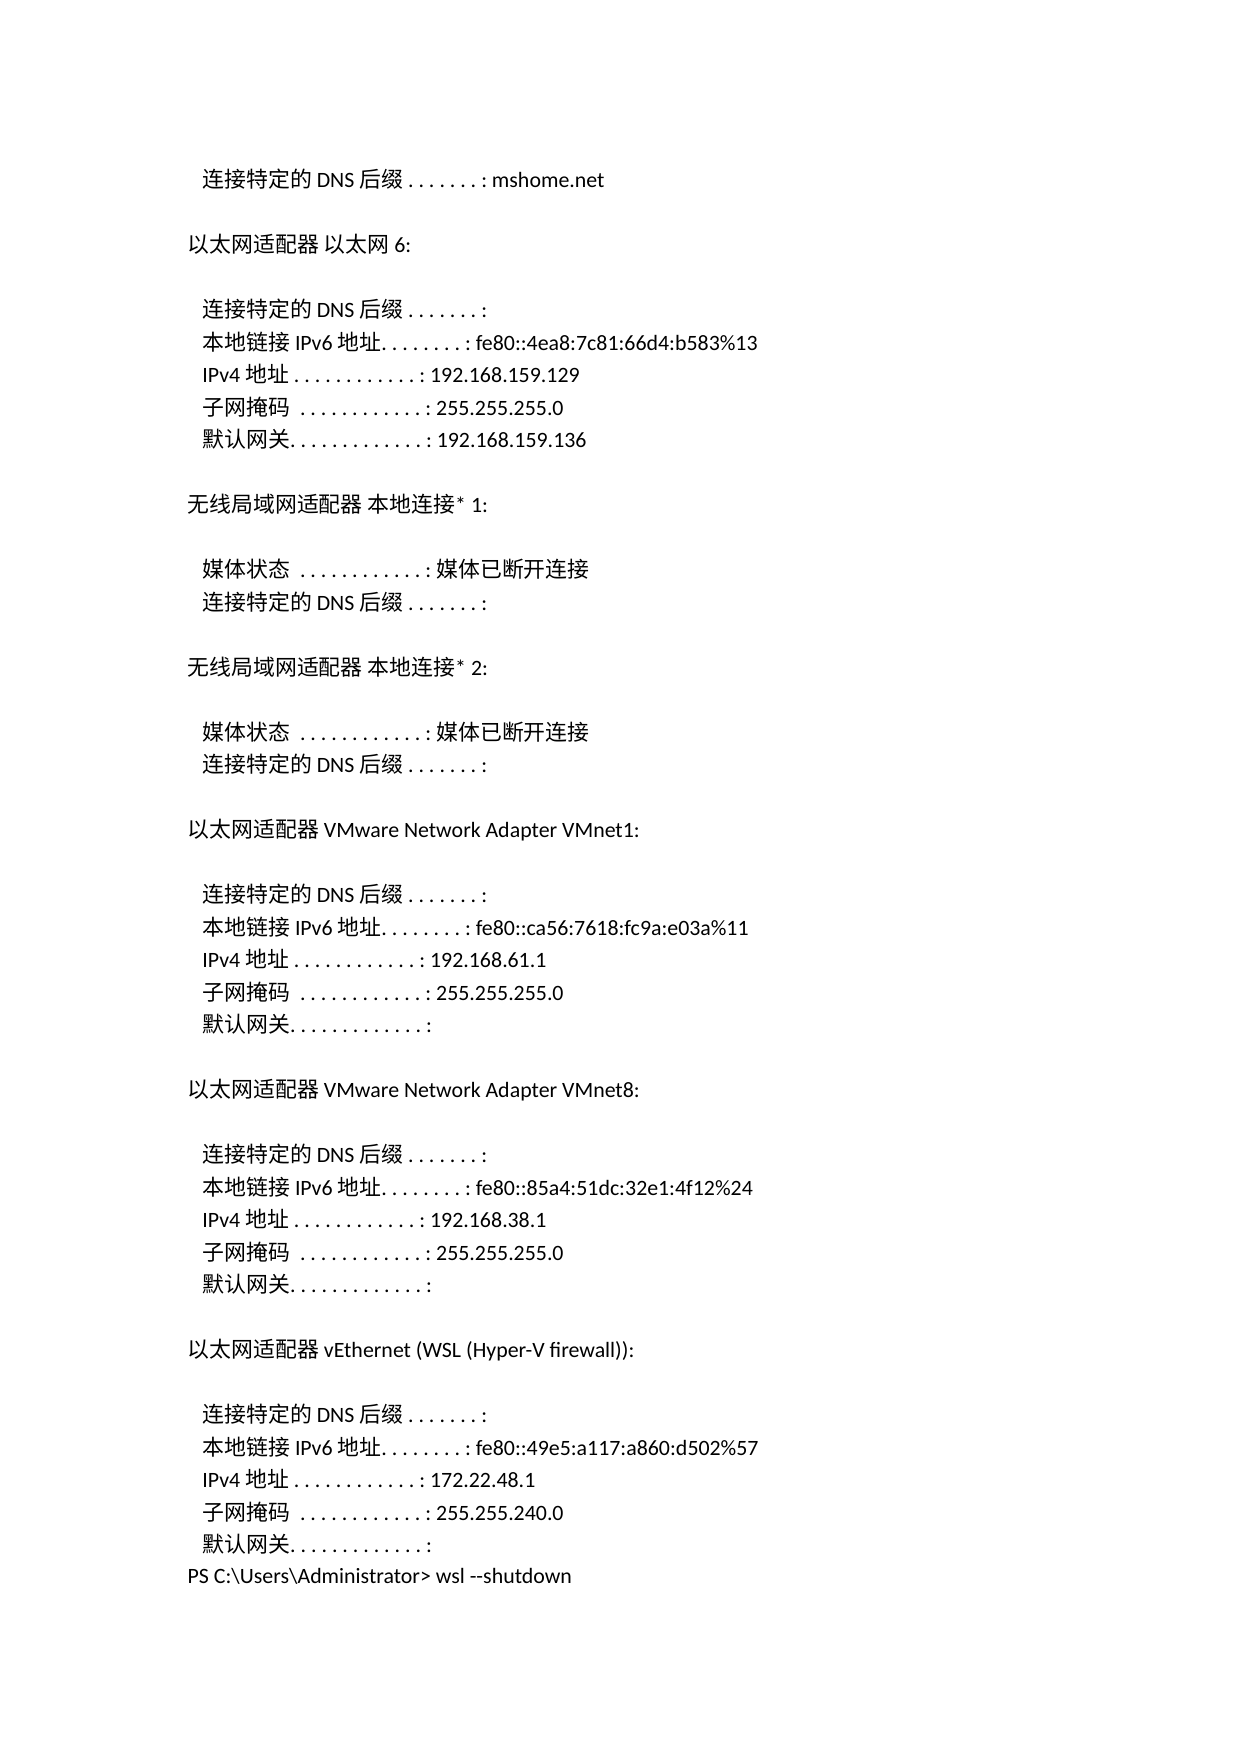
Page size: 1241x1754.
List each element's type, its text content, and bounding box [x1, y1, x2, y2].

text PS C:\Users\Administrator> wsl --shutdown [187, 1559, 1053, 1592]
text 默认网关. . . . . . . . . . . . . : [187, 1007, 1053, 1039]
text 连接特定的 DNS 后缀 . . . . . . . : [187, 584, 1053, 617]
text 连接特定的 DNS 后缀 . . . . . . . : [187, 292, 1053, 324]
text 连接特定的 DNS 后缀 . . . . . . . : [187, 877, 1053, 909]
text IPv4 地址 . . . . . . . . . . . . : 172.22.48.1 [187, 1462, 1053, 1494]
text 无线局域网适配器 本地连接* 1: [187, 487, 1053, 519]
text IPv4 地址 . . . . . . . . . . . . : 192.168.159.129 [187, 357, 1053, 389]
text 本地链接 IPv6 地址. . . . . . . . : fe80::ca56:7618:fc9a:e03a%11 [187, 909, 1053, 942]
text 默认网关. . . . . . . . . . . . . : [187, 1527, 1053, 1559]
text 无线局域网适配器 本地连接* 2: [187, 649, 1053, 682]
text IPv4 地址 . . . . . . . . . . . . : 192.168.61.1 [187, 942, 1053, 974]
text 连接特定的 DNS 后缀 . . . . . . . : [187, 1397, 1053, 1429]
text 子网掩码 . . . . . . . . . . . . : 255.255.255.0 [187, 974, 1053, 1007]
text 本地链接 IPv6 地址. . . . . . . . : fe80::49e5:a117:a860:d502%57 [187, 1429, 1053, 1462]
text 子网掩码 . . . . . . . . . . . . : 255.255.255.0 [187, 1234, 1053, 1267]
text 连接特定的 DNS 后缀 . . . . . . . : mshome.net [187, 162, 1053, 194]
text IPv4 地址 . . . . . . . . . . . . : 192.168.38.1 [187, 1202, 1053, 1234]
text 本地链接 IPv6 地址. . . . . . . . : fe80::85a4:51dc:32e1:4f12%24 [187, 1169, 1053, 1202]
text 默认网关. . . . . . . . . . . . . : [187, 1267, 1053, 1299]
text 以太网适配器 以太网 6: [187, 227, 1053, 259]
text 默认网关. . . . . . . . . . . . . : 192.168.159.136 [187, 422, 1053, 454]
text 媒体状态 . . . . . . . . . . . . : 媒体已断开连接 [187, 714, 1053, 747]
text 连接特定的 DNS 后缀 . . . . . . . : [187, 747, 1053, 779]
text 连接特定的 DNS 后缀 . . . . . . . : [187, 1137, 1053, 1169]
text 以太网适配器 VMware Network Adapter VMnet8: [187, 1072, 1053, 1104]
text 以太网适配器 vEthernet (WSL (Hyper-V firewall)): [187, 1332, 1053, 1364]
text 子网掩码 . . . . . . . . . . . . : 255.255.240.0 [187, 1494, 1053, 1527]
text 媒体状态 . . . . . . . . . . . . : 媒体已断开连接 [187, 552, 1053, 584]
text 本地链接 IPv6 地址. . . . . . . . : fe80::4ea8:7c81:66d4:b583%13 [187, 324, 1053, 357]
text 以太网适配器 VMware Network Adapter VMnet1: [187, 812, 1053, 844]
text 子网掩码 . . . . . . . . . . . . : 255.255.255.0 [187, 389, 1053, 422]
